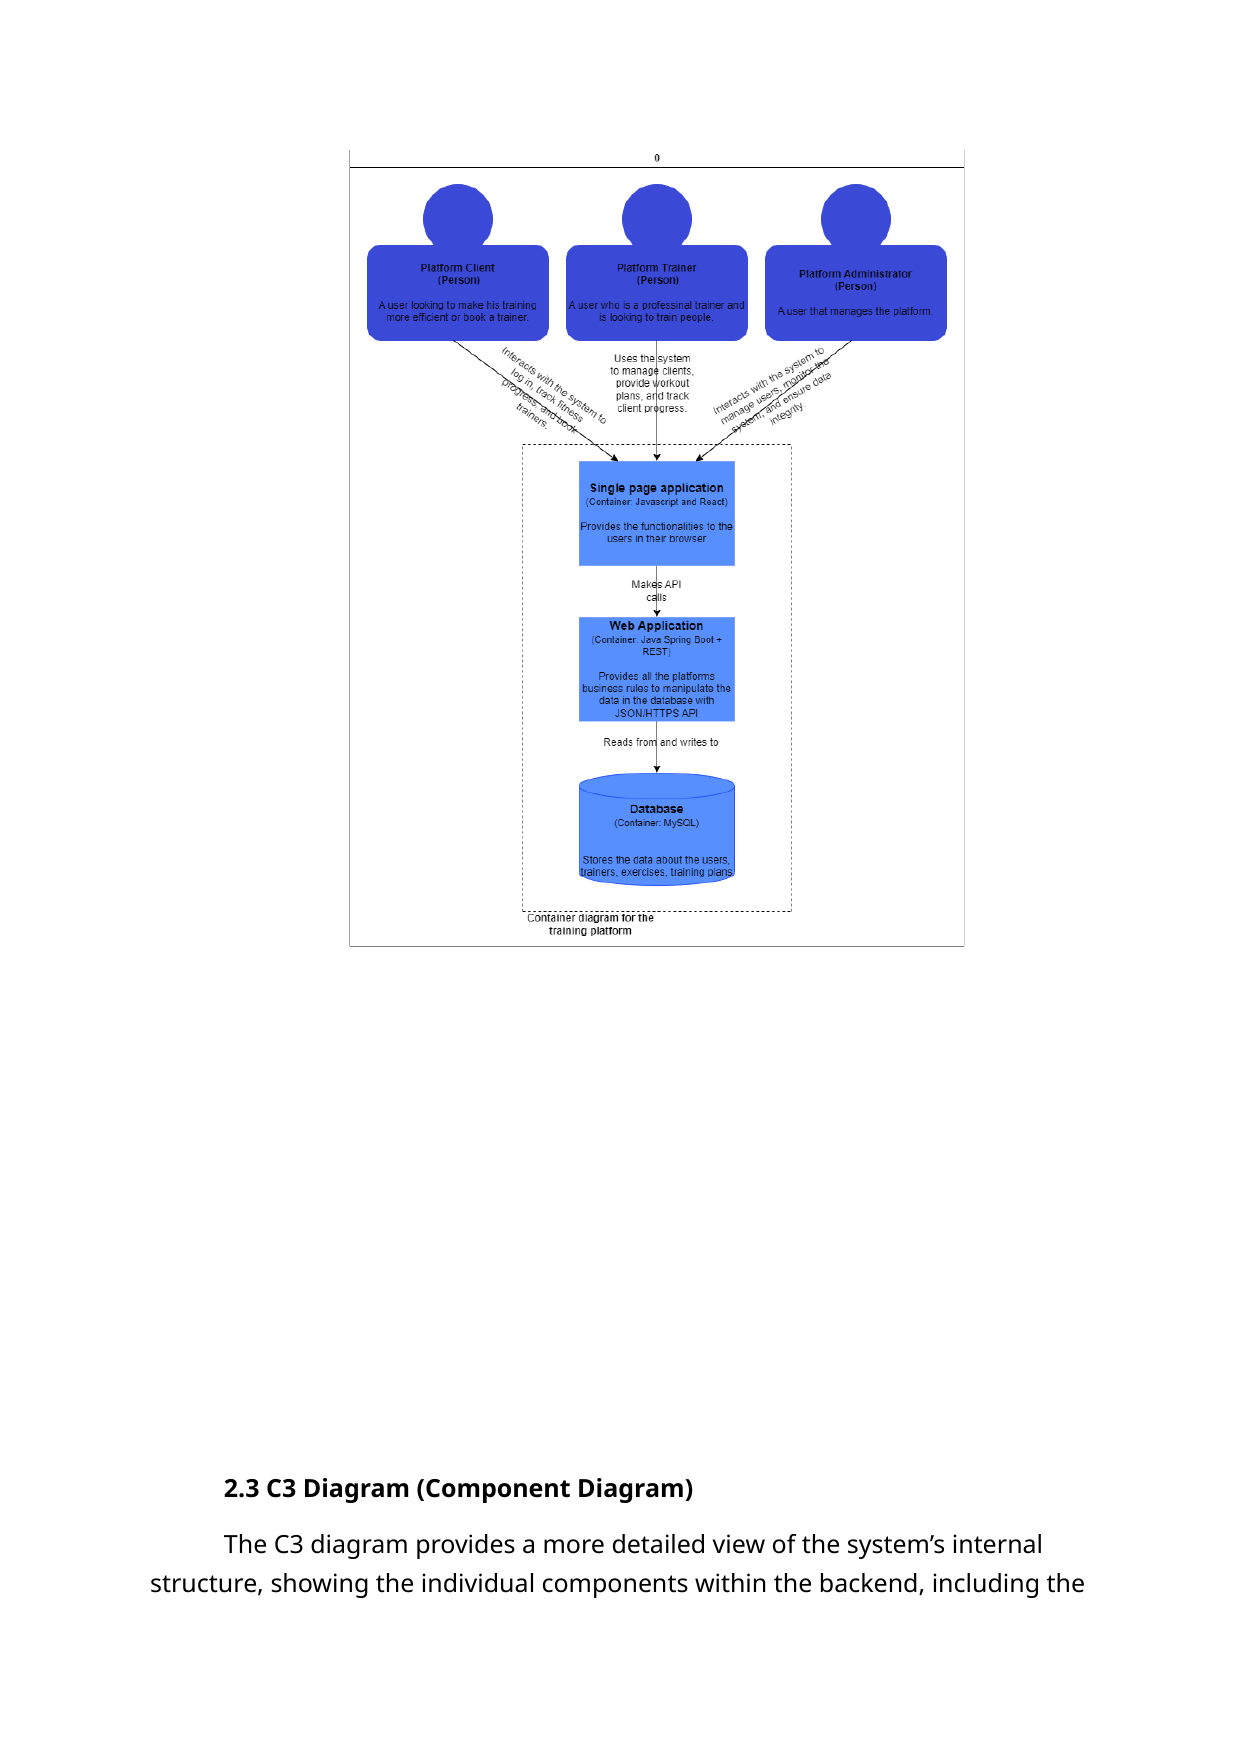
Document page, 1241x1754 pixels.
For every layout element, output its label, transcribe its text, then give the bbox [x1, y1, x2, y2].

text 2.3 C3 Diagram (Component Diagram) [150, 1471, 1090, 1504]
picture [349, 150, 965, 947]
